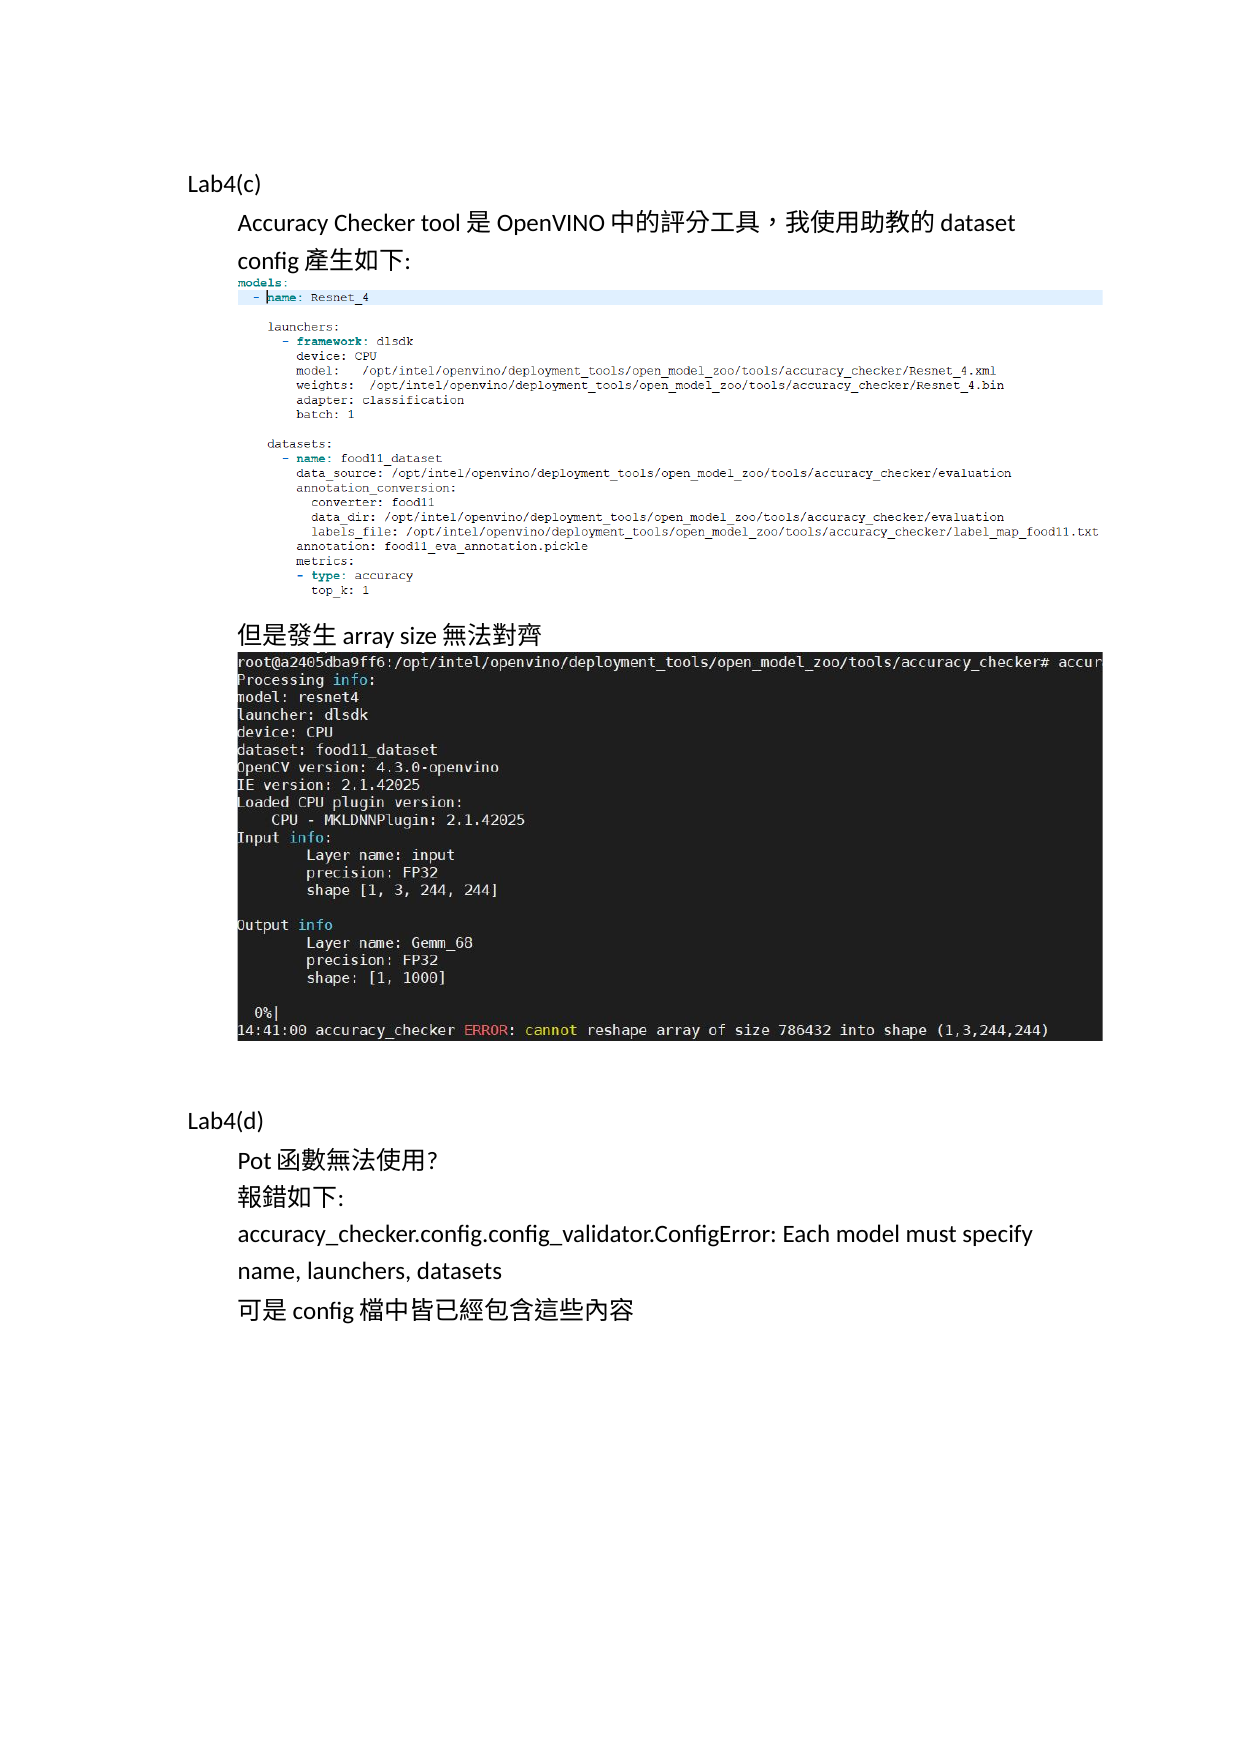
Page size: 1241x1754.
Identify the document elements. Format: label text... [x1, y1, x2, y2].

text Accuracy Checker tool 是OpenVINO中的評分工具，我使用助教的dataset config產生如下: [237, 202, 1053, 277]
text 報錯如下: [187, 1177, 1053, 1214]
picture [237, 652, 1103, 1041]
text 但是發生array size無法對齊 [237, 614, 1053, 652]
text Lab4(d) [187, 1102, 1053, 1139]
text Lab4(c) [187, 164, 1053, 202]
text 可是config檔中皆已經包含這些內容 [237, 1289, 1053, 1327]
text Pot函數無法使用? [187, 1139, 1053, 1177]
text accuracy_checker.config.config_validator.ConfigError: Each model must specify name, launchers, datasets [237, 1214, 1053, 1289]
